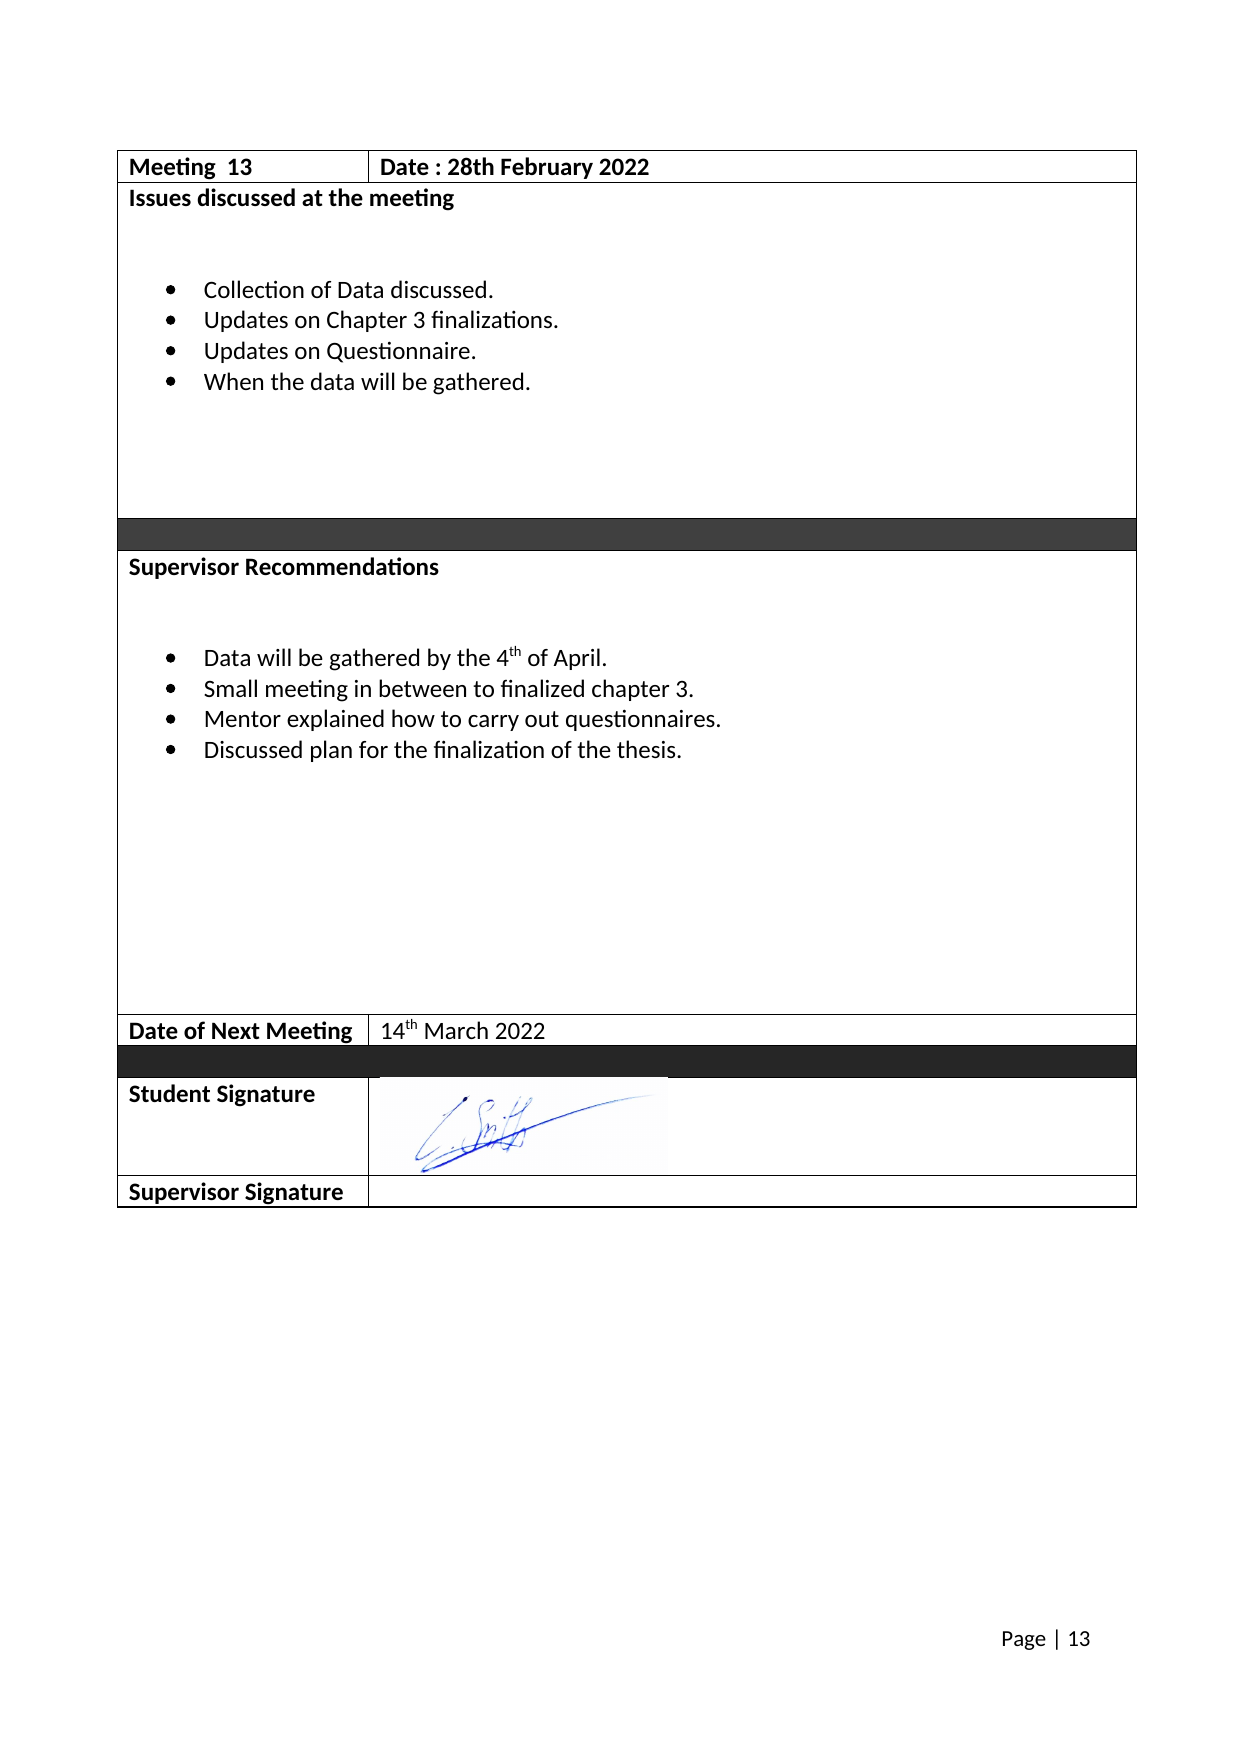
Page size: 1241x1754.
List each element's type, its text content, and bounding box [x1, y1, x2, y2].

table_cell Supervisor Signature [118, 1176, 368, 1206]
table_cell Student Signature [118, 1078, 368, 1175]
table_cell [369, 1176, 1136, 1206]
table_cell [118, 519, 1136, 550]
table_cell [668, 1078, 1136, 1175]
table_header Date : 28th February 2022 [369, 151, 1136, 182]
table_header Meeting 13 [118, 151, 368, 182]
table_cell 14th March 2022 [369, 1015, 1136, 1045]
table_cell Issues discussed at the meeting Collection of Data discussed. Updates on Chapter 3 finalizations. Updates on Questionnaire. When the data will be gathered. [118, 183, 1136, 518]
table_cell [369, 1078, 379, 1175]
table_cell Date of Next Meeting [118, 1015, 368, 1045]
table_cell Supervisor Recommendations Data will be gathered by the 4th of April. Small meeting in between to finalized chapter 3. Mentor explained how to carry out questionnaires. Discussed plan for the finalization of the thesis. [118, 551, 1136, 1014]
table_cell [118, 1046, 1136, 1077]
picture [379, 1077, 668, 1175]
